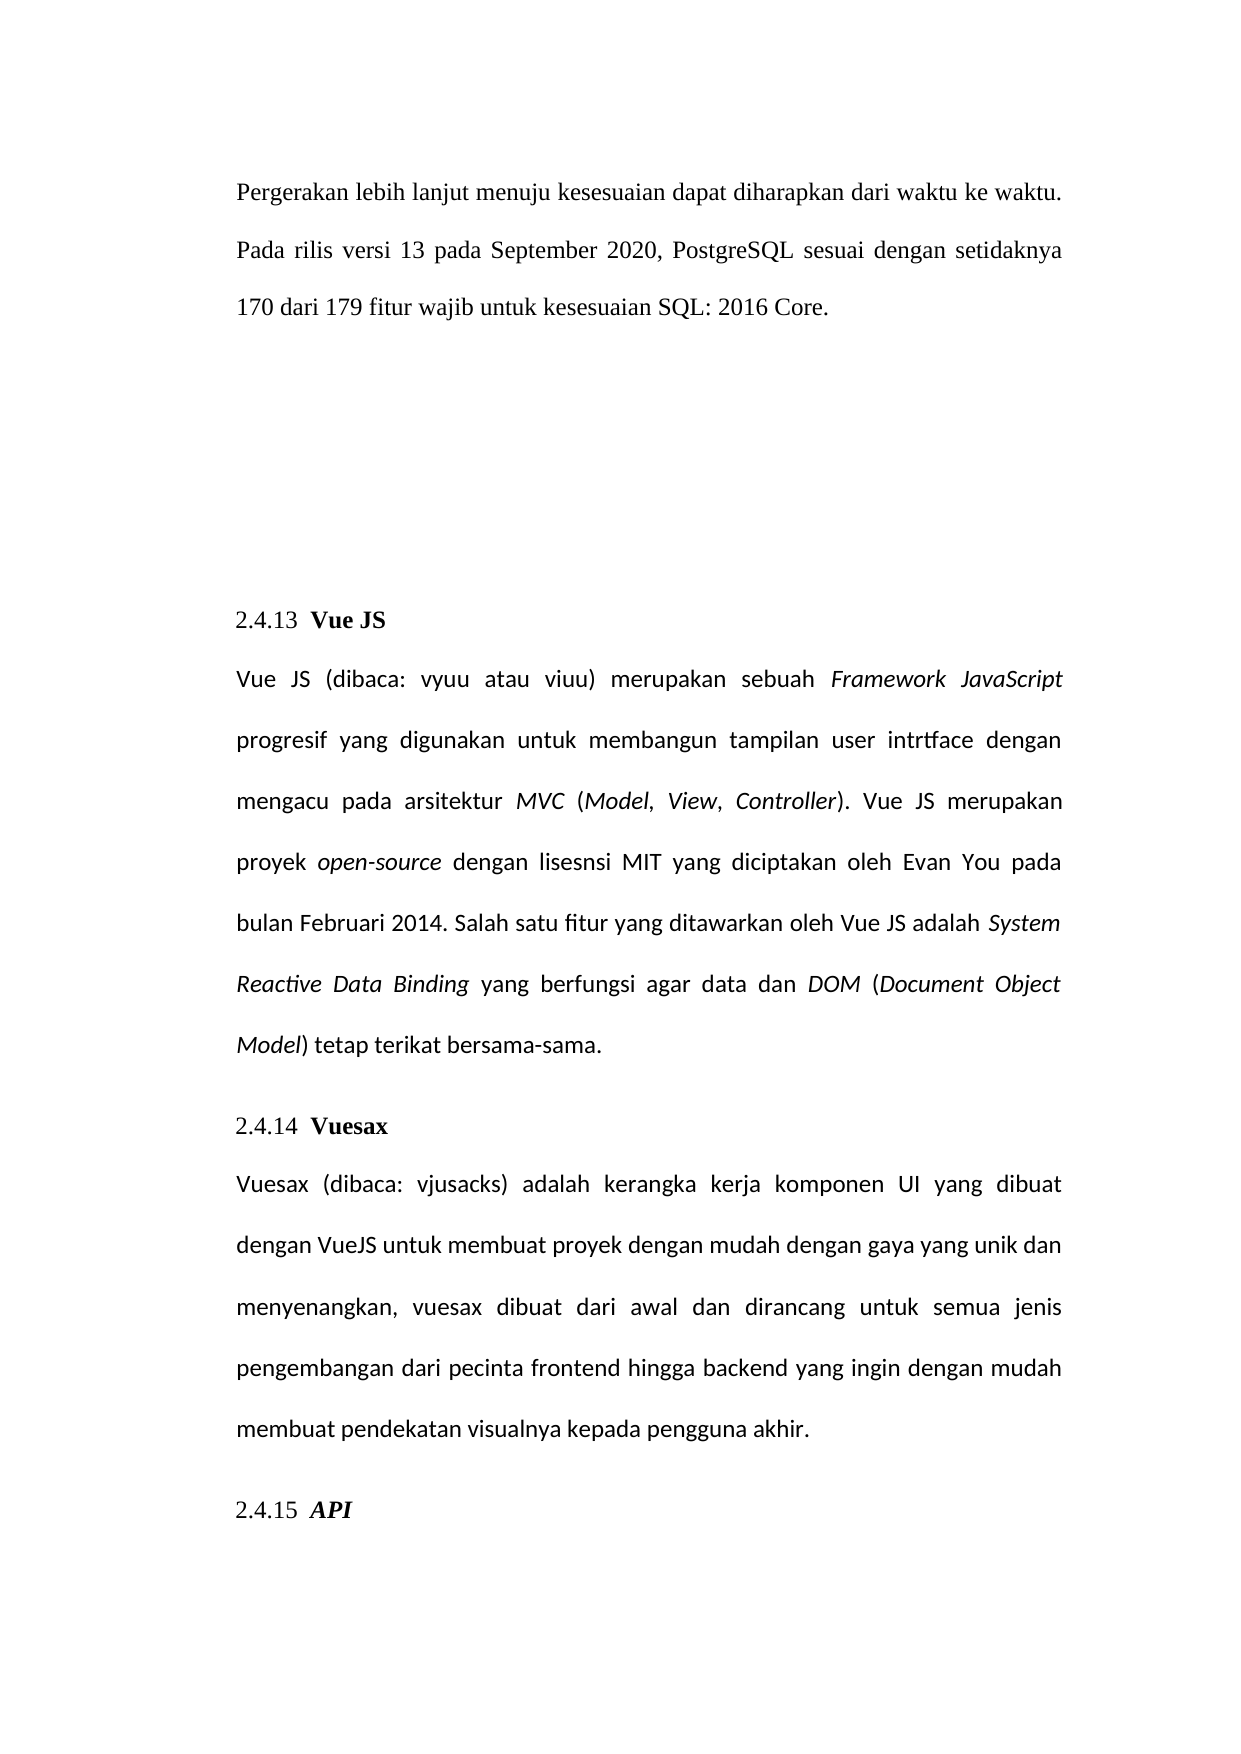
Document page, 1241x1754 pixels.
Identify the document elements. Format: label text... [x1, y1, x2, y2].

text Vue JS (dibaca: vyuu atau viuu) merupakan sebuah Framework JavaScript progresif yang digunakan untuk membangun tampilan user intrtface dengan mengacu pada arsitektur MVC (Model, View, Controller). Vue JS merupakan proyek open-source dengan lisesnsi MIT yang diciptakan oleh Evan You pada bulan Februari 2014. Salah satu fitur yang ditawarkan oleh Vue JS adalah System Reactive Data Binding yang berfungsi agar data dan DOM (Document Object Model) tetap terikat bersama-sama. [236, 663, 1063, 1060]
list Vuesax [235, 1111, 1063, 1140]
text Vuesax (dibaca: vjusacks) adalah kerangka kerja komponen UI yang dibuat dengan VueJS untuk membuat proyek dengan mudah dengan gaya yang unik dan menyenangkan, vuesax dibuat dari awal dan dirancang untuk semua jenis pengembangan dari pecinta frontend hingga backend yang ingin dengan mudah membuat pendekatan visualnya kepada pengguna akhir. [236, 1169, 1063, 1443]
list Vue JS [235, 606, 1063, 634]
list API [235, 1495, 1063, 1523]
